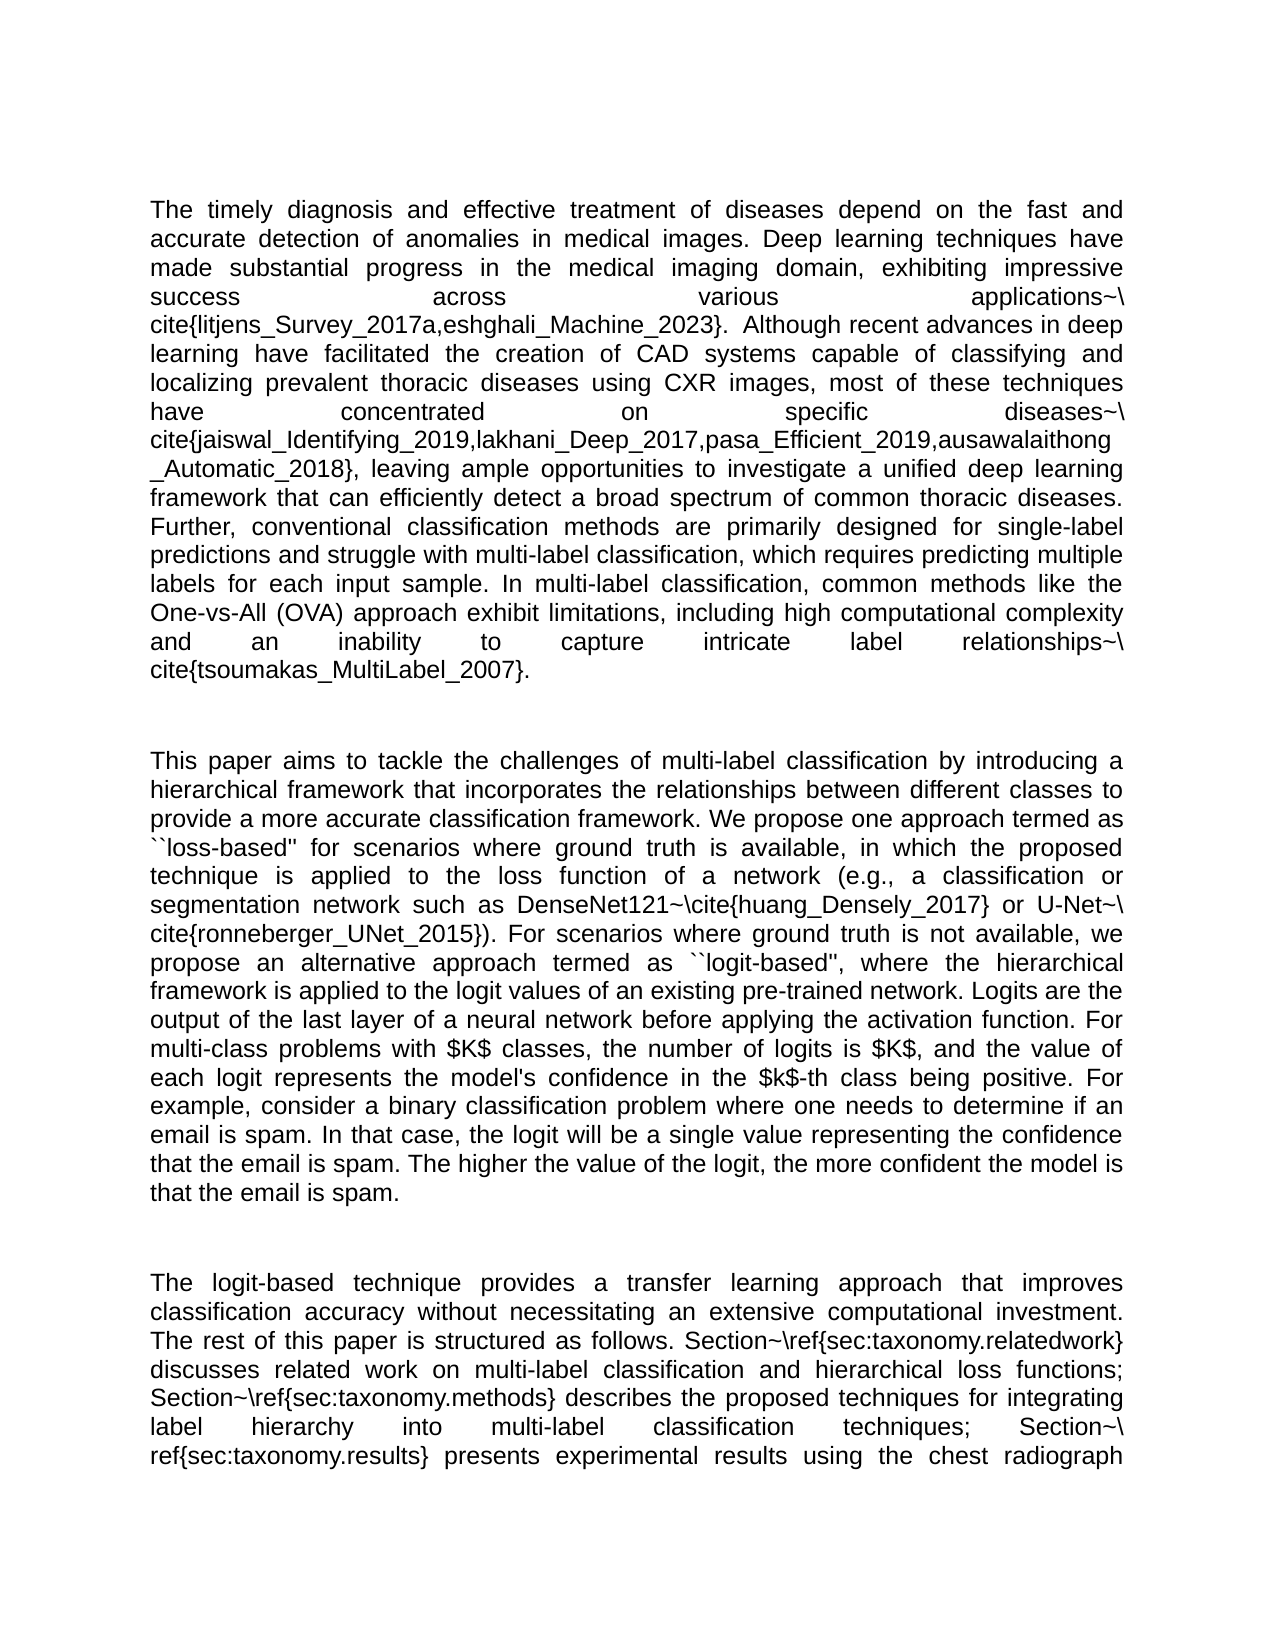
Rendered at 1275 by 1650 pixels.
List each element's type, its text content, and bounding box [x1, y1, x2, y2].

text This paper aims to tackle the challenges of multi-label classification by introducing a hierarchical framework that incorporates the relationships between different classes to provide a more accurate classification framework. We propose one approach termed as ``loss-based'' for scenarios where ground truth is available, in which the proposed technique is applied to the loss function of a network (e.g., a classification or segmentation network such as DenseNet121~\cite{huang_Densely_2017} or U-Net~\cite{ronneberger_UNet_2015}). For scenarios where ground truth is not available, we propose an alternative approach termed as ``logit-based'', where the hierarchical framework is applied to the logit values of an existing pre-trained network. Logits are the output of the last layer of a neural network before applying the activation function. For multi-class problems with $K$ classes, the number of logits is $K$, and the value of each logit represents the model's confidence in the $k$-th class being positive. For example, consider a binary classification problem where one needs to determine if an email is spam. In that case, the logit will be a single value representing the confidence that the email is spam. The higher the value of the logit, the more confident the model is that the email is spam. [150, 746, 1125, 1206]
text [150, 1268, 1125, 1469]
text The timely diagnosis and effective treatment of diseases depend on the fast and accurate detection of anomalies in medical images. Deep learning techniques have made substantial progress in the medical imaging domain, exhibiting impressive success across various applications~\cite{litjens_Survey_2017a,eshghali_Machine_2023}. Although recent advances in deep learning have facilitated the creation of CAD systems capable of classifying and localizing prevalent thoracic diseases using CXR images, most of these techniques have concentrated on specific diseases~\cite{jaiswal_Identifying_2019,lakhani_Deep_2017,pasa_Efficient_2019,ausawalaithong_Automatic_2018}, leaving ample opportunities to investigate a unified deep learning framework that can efficiently detect a broad spectrum of common thoracic diseases. Further, conventional classification methods are primarily designed for single-label predictions and struggle with multi-label classification, which requires predicting multiple labels for each input sample. In multi-label classification, common methods like the One-vs-All (OVA) approach exhibit limitations, including high computational complexity and an inability to capture intricate label relationships~\cite{tsoumakas_MultiLabel_2007}. [150, 195, 1125, 684]
